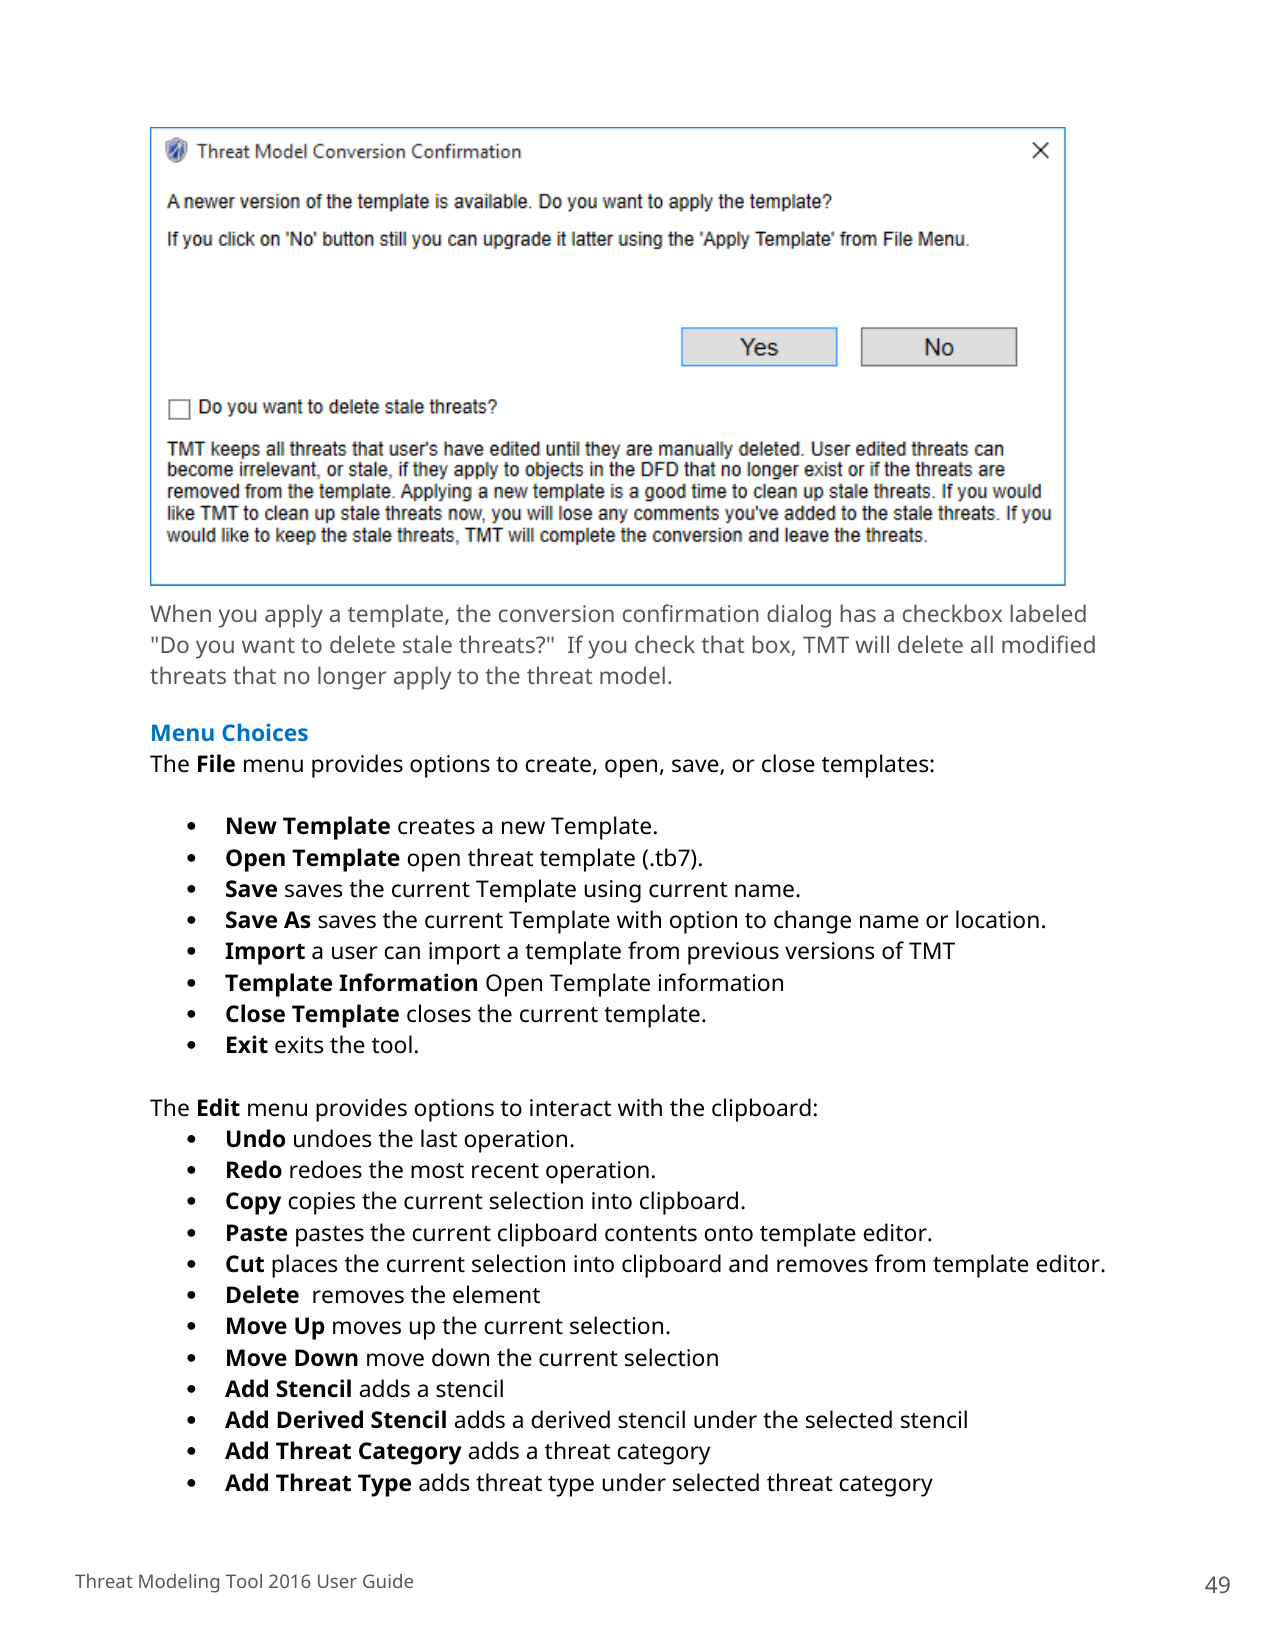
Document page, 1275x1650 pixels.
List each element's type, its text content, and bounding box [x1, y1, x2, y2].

text The File menu provides options to create, open, save, or close templates: [150, 748, 1125, 779]
list Open Template open threat template (.tb7). [187, 842, 1125, 873]
text When you apply a template, the conversion confirmation dialog has a checkbox labeled "Do you want to delete stale threats?" If you check that box, TMT will delete all modified threats that no longer apply to the threat model. [150, 598, 1125, 692]
list Save saves the current Template using current name. [187, 873, 1125, 904]
list Move Down move down the current selection [187, 1342, 1125, 1373]
list Add Derived Stencil adds a derived stencil under the selected stencil [187, 1404, 1125, 1435]
list Template Information Open Template information [187, 967, 1125, 998]
list Add Threat Type adds threat type under selected threat category [187, 1467, 1125, 1498]
list Add Threat Category adds a threat category [187, 1435, 1125, 1467]
list Close Template closes the current template. [187, 998, 1125, 1029]
list Exit exits the tool. [187, 1029, 1125, 1060]
list Delete removes the element [187, 1279, 1125, 1310]
list Copy copies the current selection into clipboard. [187, 1185, 1125, 1217]
list Import a user can import a template from previous versions of TMT [187, 935, 1125, 967]
list Move Up moves up the current selection. [187, 1310, 1125, 1342]
list Add Stencil adds a stencil [187, 1373, 1125, 1404]
list New Template creates a new Template. [187, 810, 1125, 842]
list Save As saves the current Template with option to change name or location. [187, 904, 1125, 935]
list Redo redoes the most recent operation. [187, 1154, 1125, 1185]
list Undo undoes the last operation. [187, 1123, 1125, 1154]
list Paste pastes the current clipboard contents onto template editor. [187, 1217, 1125, 1248]
text The Edit menu provides options to interact with the clipboard: [150, 1092, 1125, 1123]
list Cut places the current selection into clipboard and removes from template editor. [187, 1248, 1125, 1279]
picture [150, 127, 1066, 586]
subtitle Menu Choices [150, 717, 1125, 748]
